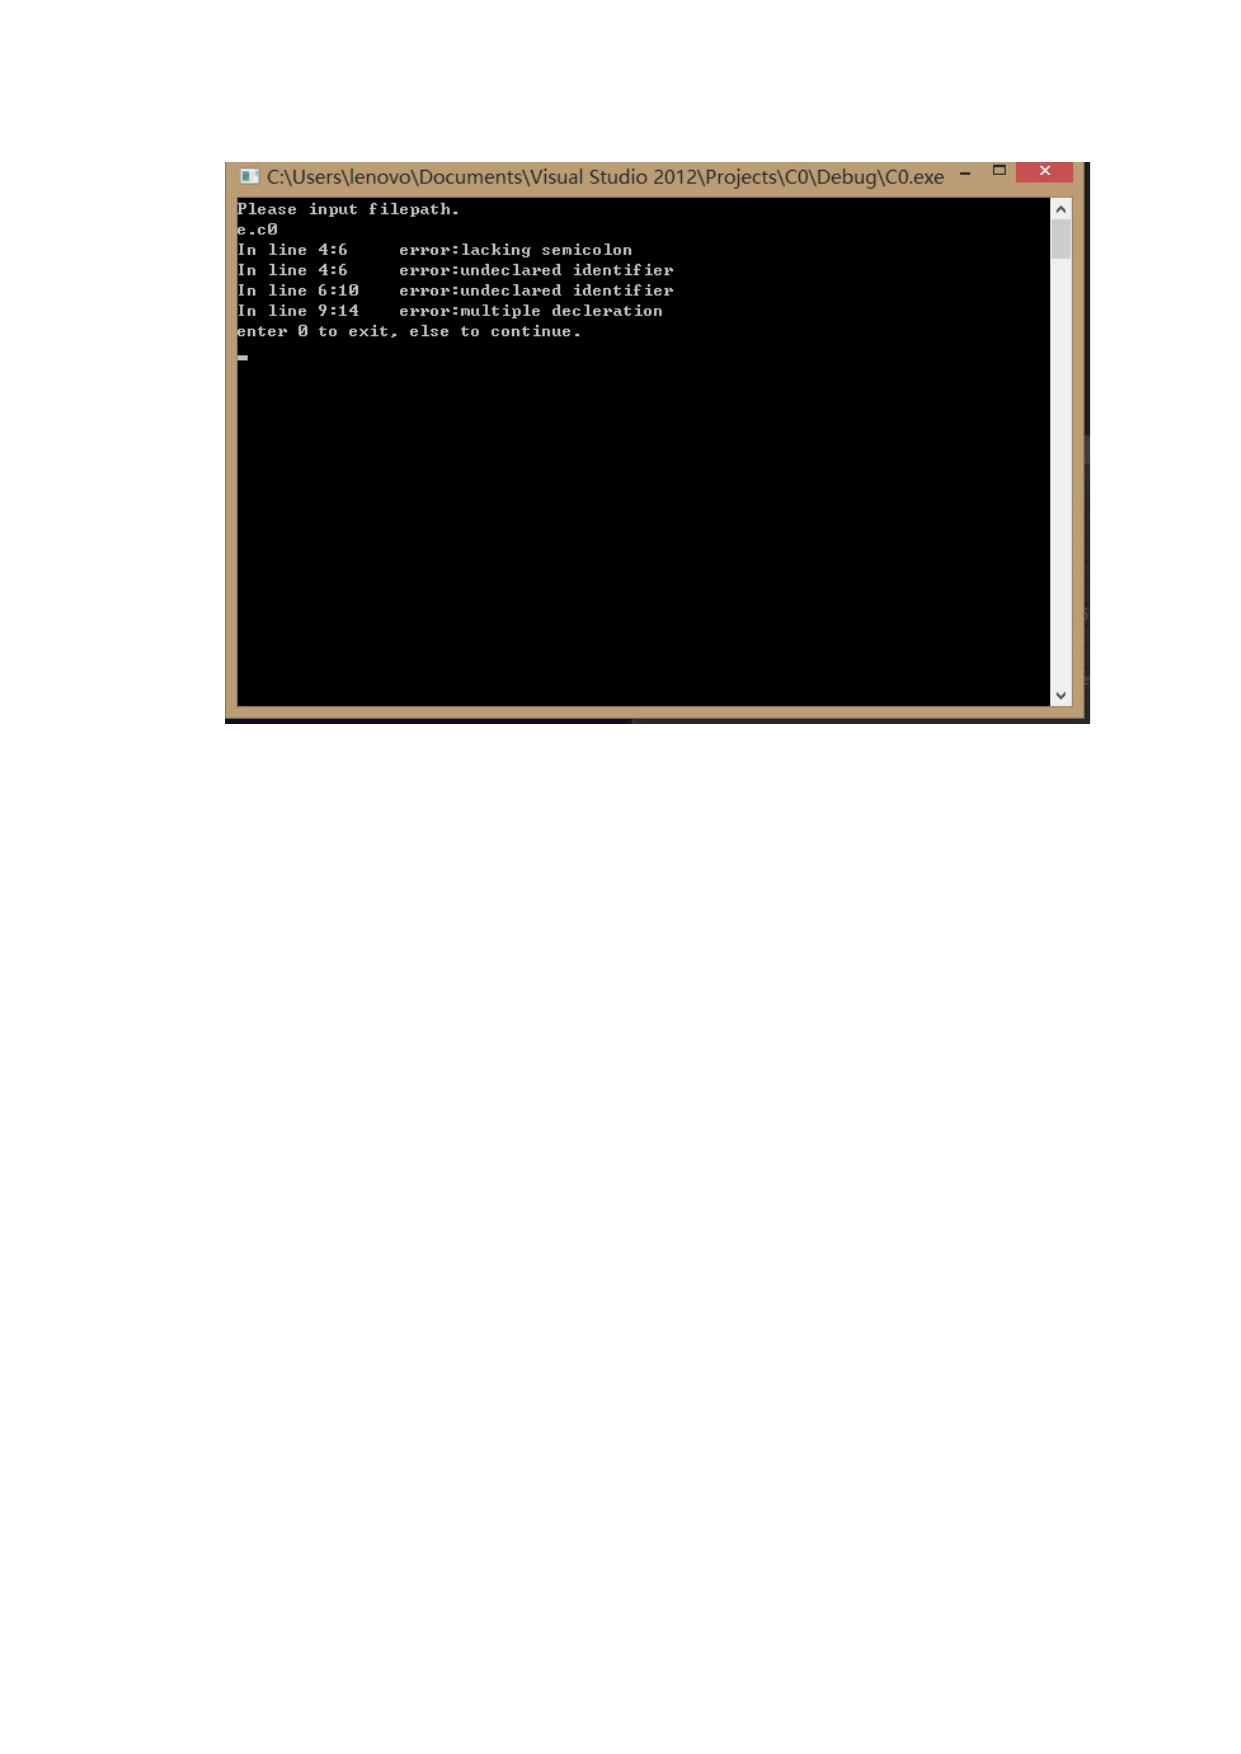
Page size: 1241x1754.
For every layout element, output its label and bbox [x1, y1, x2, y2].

picture [225, 162, 1091, 724]
